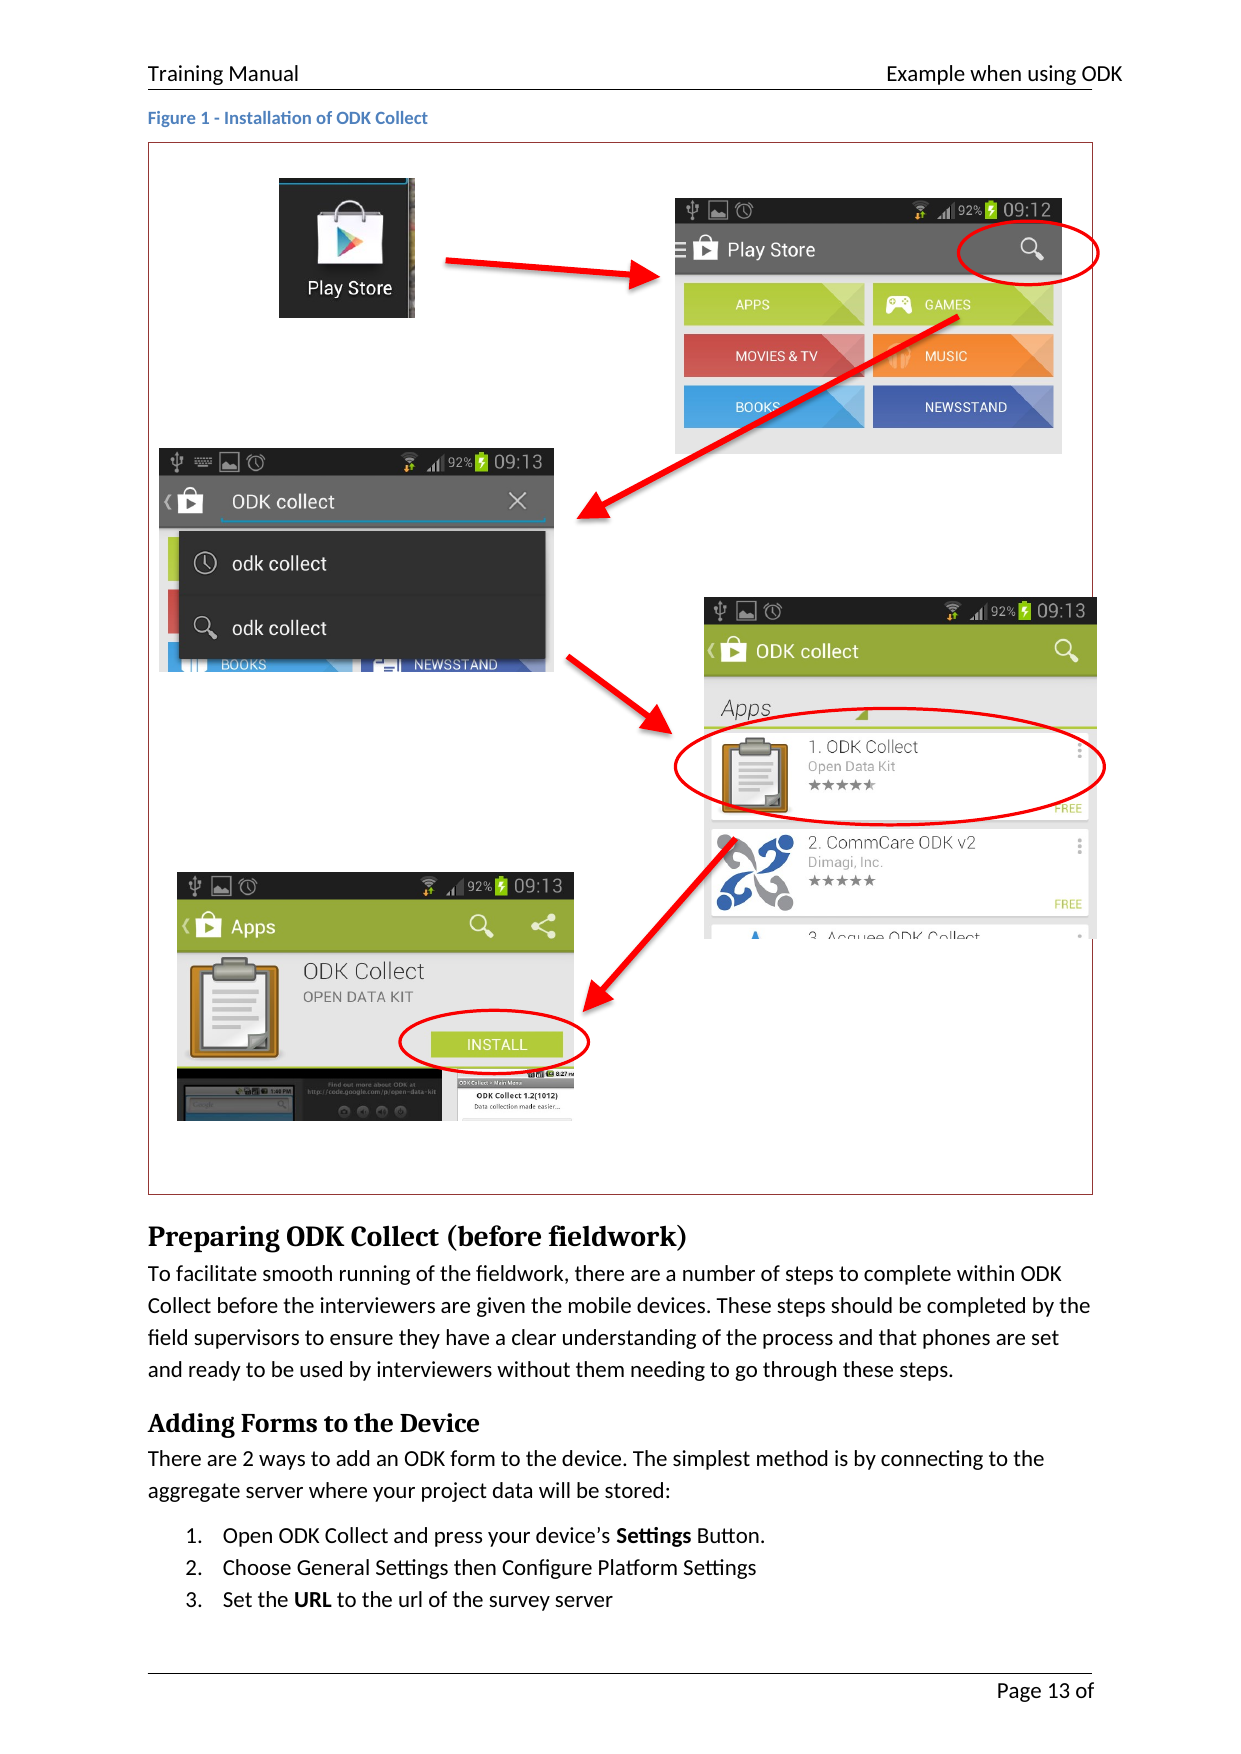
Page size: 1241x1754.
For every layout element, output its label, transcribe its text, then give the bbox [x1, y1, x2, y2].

picture [961, 223, 1062, 283]
picture [558, 597, 1097, 823]
list Set the URL to the url of the survey server [185, 1585, 1092, 1613]
list Open ODK Collect and press your device’s Settings Button. [185, 1521, 1092, 1549]
subtitle Preparing ODK Collect (before fieldwork) [148, 1220, 1092, 1254]
list Choose General Settings then Configure Platform Settings [185, 1553, 1092, 1581]
table_header [149, 143, 1092, 1194]
picture [279, 178, 415, 318]
picture [159, 198, 1062, 672]
text To facilitate smooth running of the fieldwork, there are a number of steps to complete within ODK Collect before the interviewers are given the mobile devices. These steps should be completed by the field supervisors to ensure they have a clear understanding of the process and that phones are set and ready to be used by interviewers without them needing to go through these steps. [148, 1259, 1092, 1383]
text There are 2 ways to add an ODK form to the device. The simplest method is by connecting to the aggregate server where your project data will be stored: [148, 1444, 1092, 1504]
text Figure 1 - Installation of ODK Collect [148, 107, 1092, 129]
subtitle Adding Forms to the Device [148, 1408, 1092, 1439]
picture [177, 785, 1097, 1121]
